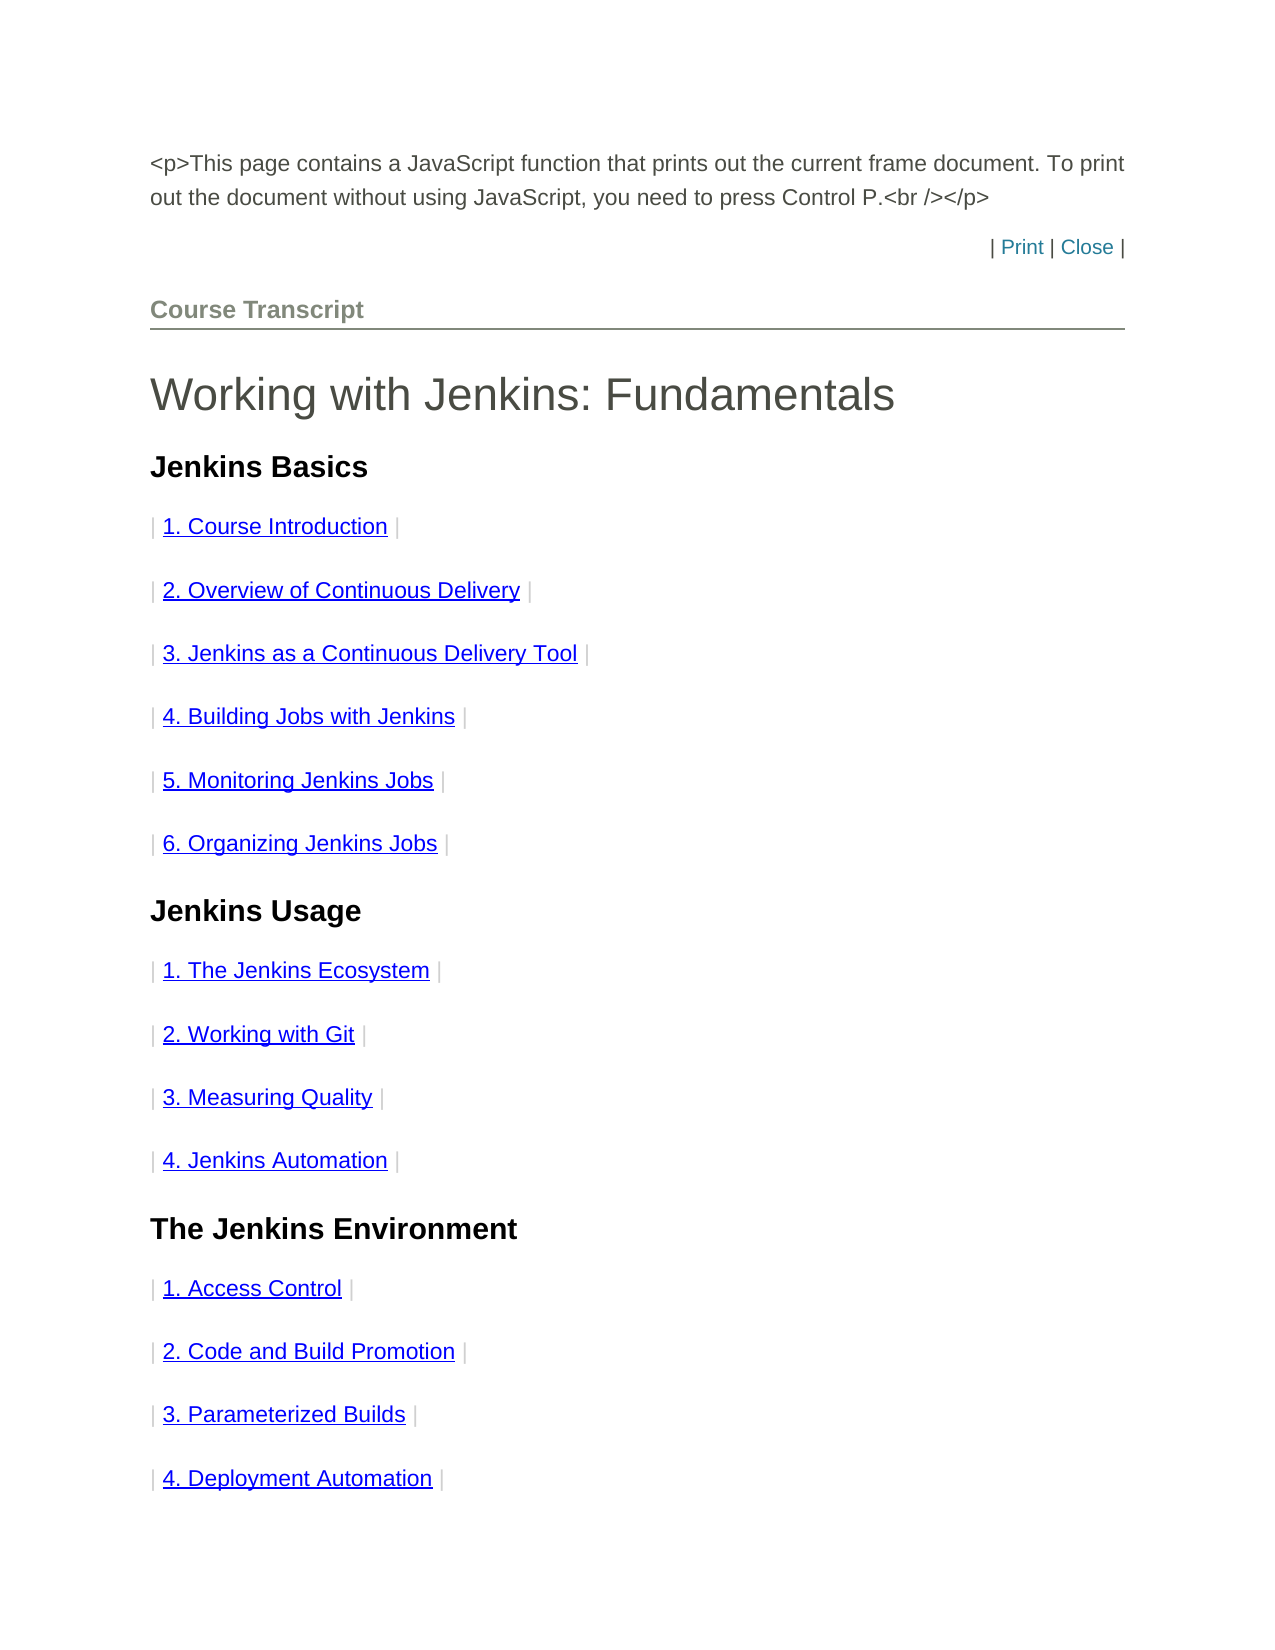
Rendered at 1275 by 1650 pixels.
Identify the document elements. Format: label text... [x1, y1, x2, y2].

text | 3. Parameterized Builds | [150, 1401, 1125, 1428]
text | 1. Course Introduction | [150, 513, 1125, 540]
text | 4. Jenkins Automation | [150, 1147, 1125, 1174]
text | 4. Deployment Automation | [150, 1464, 1125, 1491]
subtitle The Jenkins Environment [150, 1211, 1125, 1245]
text | 2. Working with Git | [150, 1021, 1125, 1047]
subtitle Jenkins Usage [150, 893, 1125, 928]
text | 1. Access Control | [150, 1274, 1125, 1301]
subtitle Jenkins Basics [150, 449, 1125, 484]
text | Print | Close | [150, 235, 1001, 259]
text <p>This page contains a JavaScript function that prints out the current frame document. To print out the document without using JavaScript, you need to press Control P.<br /></p> [150, 150, 1125, 211]
subtitle Course Transcript [150, 295, 1125, 328]
text | 3. Measuring Quality | [150, 1084, 1125, 1110]
subtitle Working with Jenkins: Fundamentals [150, 367, 1125, 420]
text | 6. Organizing Jenkins Jobs | [150, 830, 1125, 856]
text | 2. Overview of Continuous Delivery | [150, 577, 1125, 603]
text | 2. Code and Build Promotion | [150, 1338, 1125, 1364]
text | 4. Building Jobs with Jenkins | [150, 703, 1125, 730]
text | 3. Jenkins as a Continuous Delivery Tool | [150, 640, 1125, 666]
text | 5. Monitoring Jenkins Jobs | [150, 767, 1125, 793]
text | 1. The Jenkins Ecosystem | [150, 957, 1125, 984]
